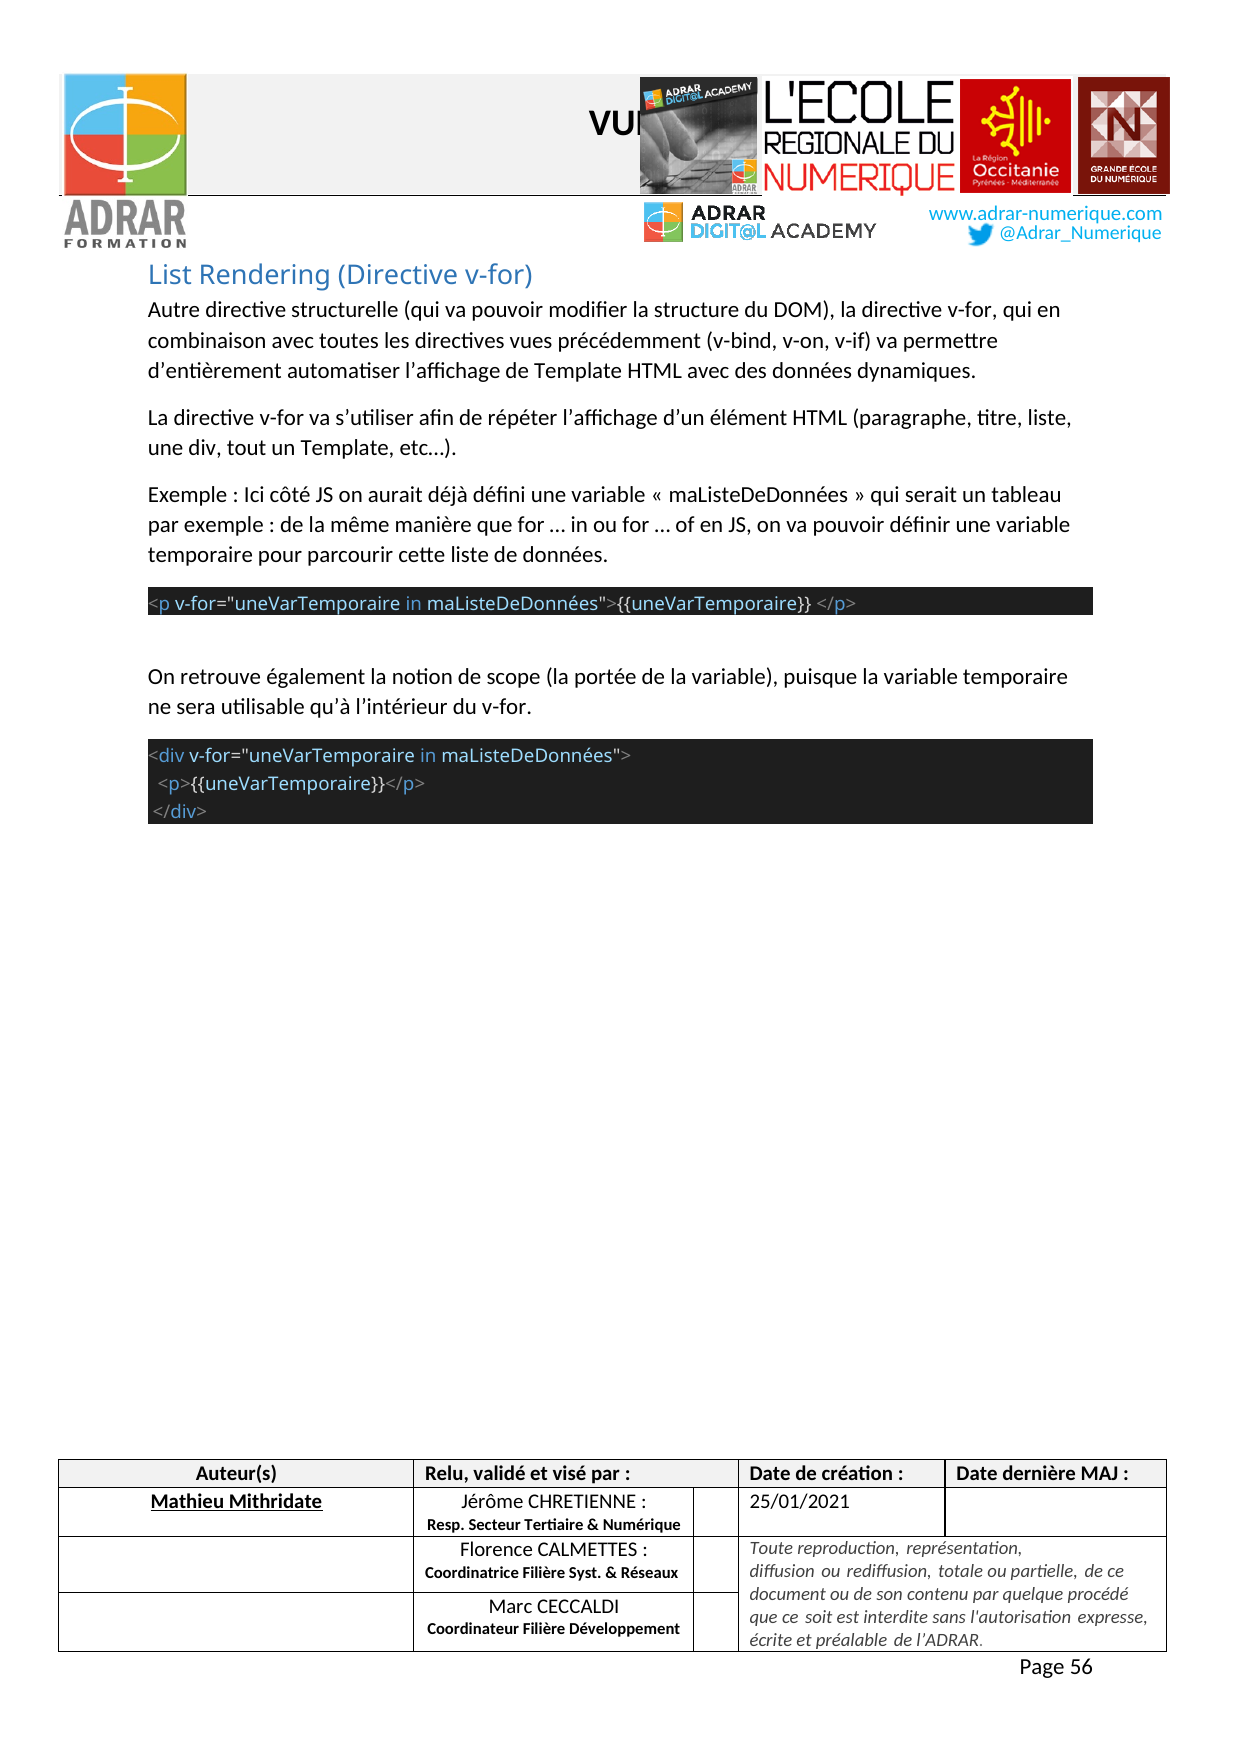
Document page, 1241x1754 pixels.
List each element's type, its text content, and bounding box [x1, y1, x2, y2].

subtitle List Rendering (Directive v-for) [148, 256, 1093, 293]
text <p v-for="uneVarTemporaire in maListeDeDonnées">{{uneVarTemporaire}} </p> [148, 587, 1093, 615]
text On retrouve également la notion de scope (la portée de la variable), puisque la variable temporaire ne sera utilisable qu’à l’intérieur du v-for. [148, 662, 1093, 721]
text <div v-for="uneVarTemporaire in maListeDeDonnées"> [148, 739, 1093, 767]
text Autre directive structurelle (qui va pouvoir modifier la structure du DOM), la directive v-for, qui en combinaison avec toutes les directives vues précédemment (v-bind, v-on, v-if) va permettre d’entièrement automatiser l’affichage de Template HTML avec des données dynamiques. [148, 296, 1093, 384]
picture [964, 218, 997, 250]
text <p>{{uneVarTemporaire}}</p> [148, 767, 1093, 796]
text </div> [148, 796, 1093, 824]
text Exemple : Ici côté JS on aurait déjà défini une variable « maListeDeDonnées » qui serait un tableau par exemple : de la même manière que for … in ou for … of en JS, on va pouvoir définir une variable temporaire pour parcourir cette liste de données. [148, 480, 1093, 568]
picture [630, 70, 1178, 255]
picture [62, 71, 188, 250]
text La directive v-for va s’utiliser afin de répéter l’affichage d’un élément HTML (paragraphe, titre, liste, une div, tout un Template, etc…). [148, 403, 1093, 461]
